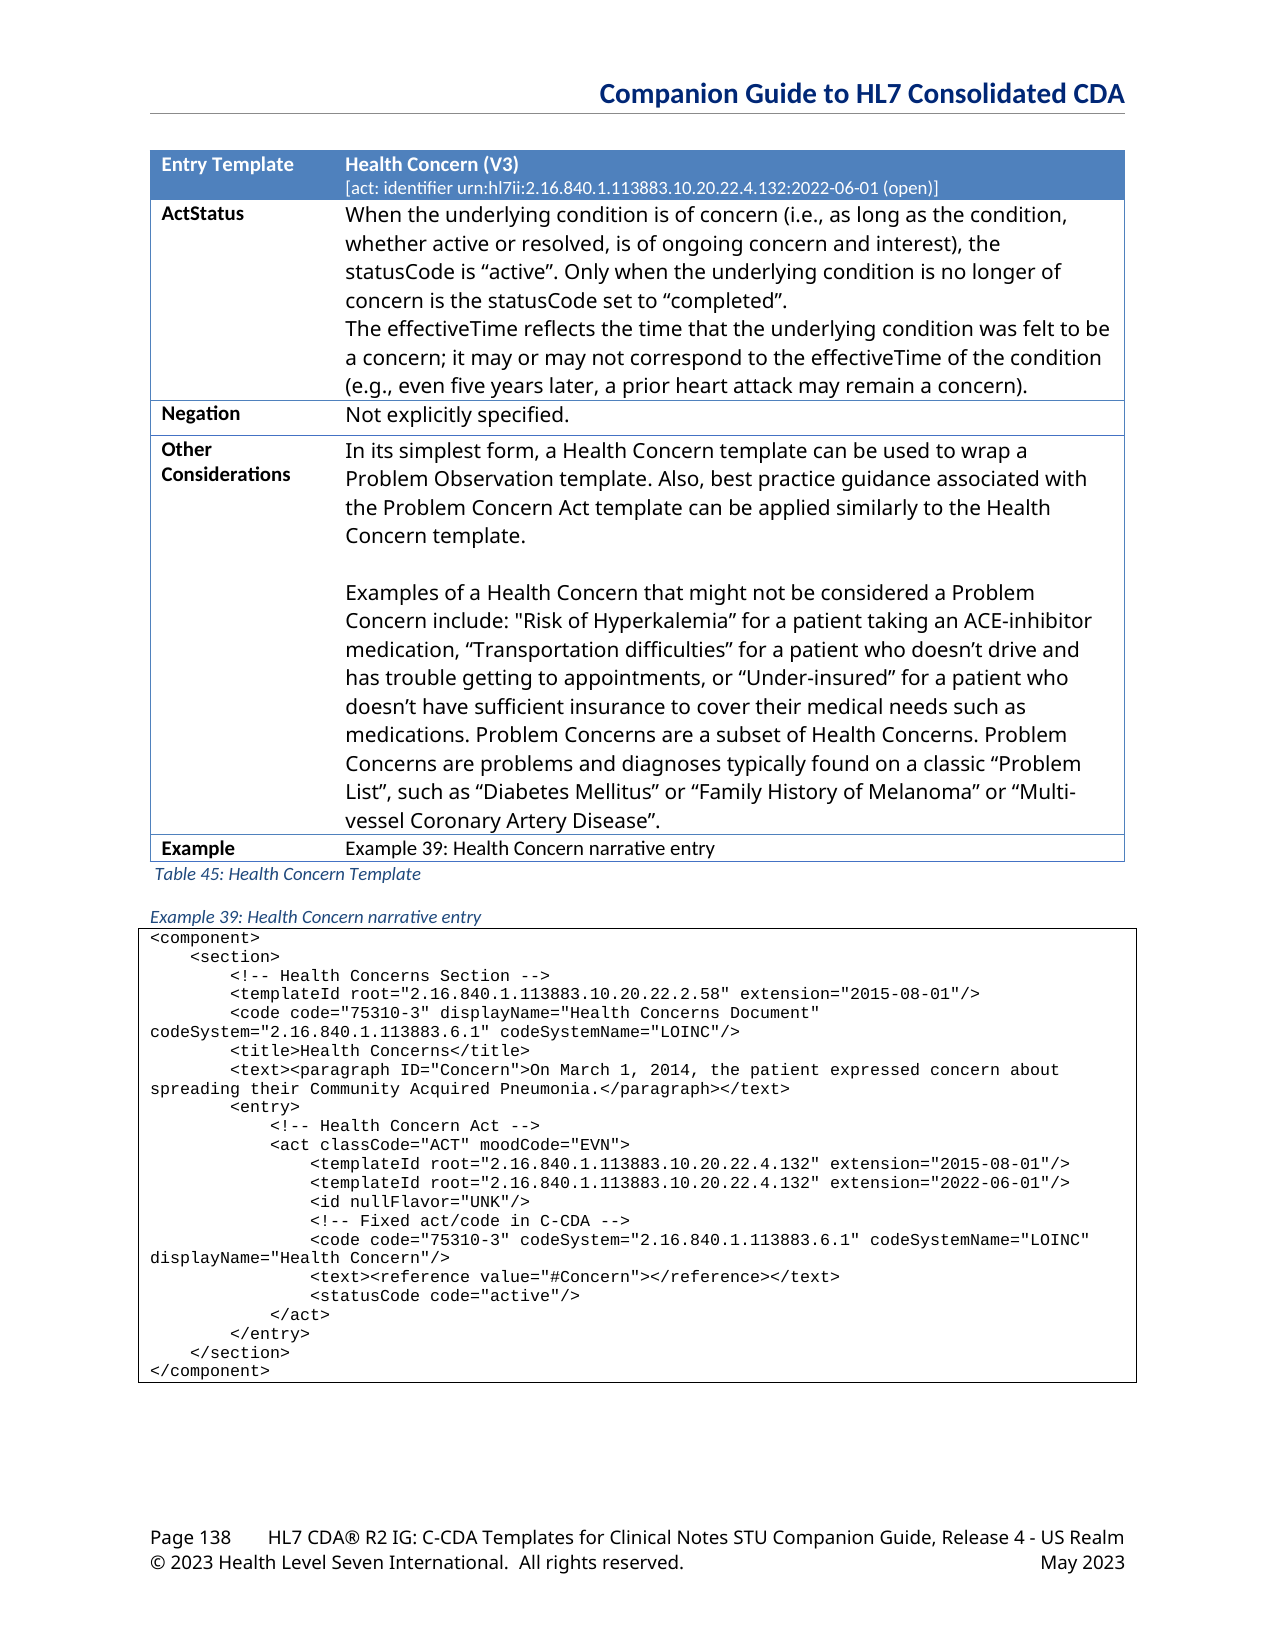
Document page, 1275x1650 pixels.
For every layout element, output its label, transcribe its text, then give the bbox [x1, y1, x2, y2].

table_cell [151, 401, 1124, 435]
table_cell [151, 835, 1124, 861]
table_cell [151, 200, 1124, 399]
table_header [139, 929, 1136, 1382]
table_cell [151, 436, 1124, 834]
text Example 39: Health Concern narrative entry [150, 905, 1125, 928]
text Table 45: Health Concern Template [150, 862, 1125, 884]
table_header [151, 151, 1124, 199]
